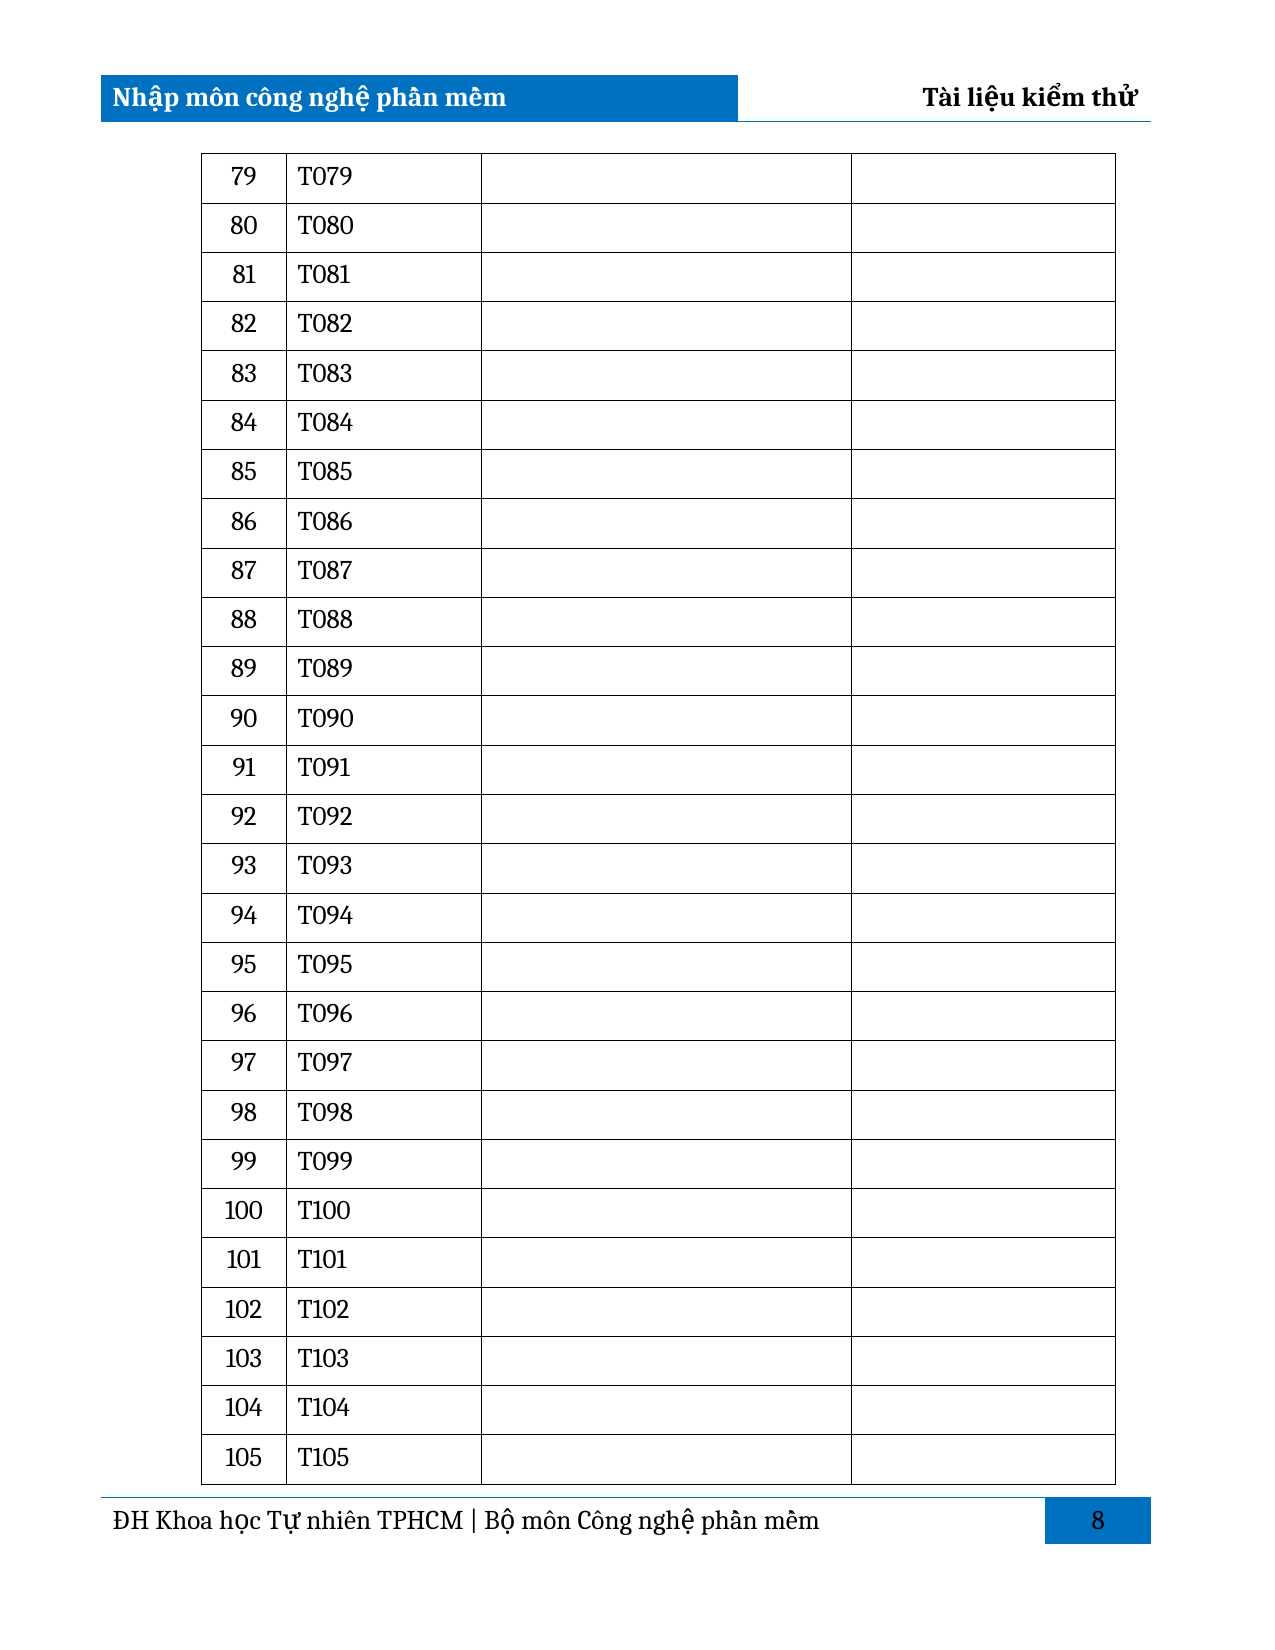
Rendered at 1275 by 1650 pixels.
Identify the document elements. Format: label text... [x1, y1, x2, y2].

table_cell 91 [202, 746, 286, 794]
table_cell [852, 450, 1115, 498]
table_cell [482, 992, 851, 1040]
table_cell [482, 696, 851, 744]
table_cell T082 [287, 302, 481, 350]
table_cell T090 [287, 696, 481, 744]
table_cell T080 [287, 204, 481, 252]
table_cell 95 [202, 943, 286, 991]
table_cell 83 [202, 351, 286, 400]
table_cell T104 [287, 1386, 481, 1434]
table_cell [852, 302, 1115, 350]
table_cell 88 [202, 598, 286, 646]
table_cell 102 [202, 1288, 286, 1336]
table_cell [482, 401, 851, 449]
table_cell 98 [202, 1091, 286, 1139]
table_cell [482, 795, 851, 843]
table_cell T097 [287, 1041, 481, 1089]
table_cell [852, 1189, 1115, 1237]
table_cell T096 [287, 992, 481, 1040]
table_cell 85 [202, 450, 286, 498]
table_cell 99 [202, 1140, 286, 1188]
table_cell [482, 1288, 851, 1336]
table_cell [852, 1041, 1115, 1089]
table_cell [852, 351, 1115, 400]
table_cell 93 [202, 844, 286, 892]
table_cell T098 [287, 1091, 481, 1139]
table_cell [482, 450, 851, 498]
table_cell [852, 943, 1115, 991]
table_cell [482, 844, 851, 892]
table_cell T101 [287, 1238, 481, 1287]
table_cell [482, 154, 851, 203]
table_cell [482, 1189, 851, 1237]
table_cell [482, 746, 851, 794]
table_cell [482, 499, 851, 547]
table_cell T094 [287, 894, 481, 942]
table_cell [482, 598, 851, 646]
table_cell 79 [202, 154, 286, 203]
table_cell [852, 844, 1115, 892]
table_cell 86 [202, 499, 286, 547]
table_cell 103 [202, 1337, 286, 1385]
table_cell [482, 302, 851, 350]
table_cell [852, 154, 1115, 203]
table_cell T092 [287, 795, 481, 843]
table_cell 92 [202, 795, 286, 843]
table_cell 96 [202, 992, 286, 1040]
table_cell 89 [202, 647, 286, 695]
table_cell [852, 1386, 1115, 1434]
table_cell [852, 1140, 1115, 1188]
table_cell T089 [287, 647, 481, 695]
table_cell T085 [287, 450, 481, 498]
table_cell 82 [202, 302, 286, 350]
table_cell T093 [287, 844, 481, 892]
table_cell [482, 549, 851, 597]
table_cell [852, 253, 1115, 301]
table_cell [852, 1091, 1115, 1139]
table_cell T086 [287, 499, 481, 547]
table_cell [852, 1435, 1115, 1484]
table_cell [482, 1435, 851, 1484]
table_cell [852, 992, 1115, 1040]
table_cell [852, 1337, 1115, 1385]
table_cell [482, 647, 851, 695]
table_cell 80 [202, 204, 286, 252]
table_cell 81 [202, 253, 286, 301]
table_cell [852, 401, 1115, 449]
table_cell T081 [287, 253, 481, 301]
table_cell [852, 499, 1115, 547]
table_cell T103 [287, 1337, 481, 1385]
table_cell [852, 1288, 1115, 1336]
table_cell [852, 647, 1115, 695]
table_cell T079 [287, 154, 481, 203]
table_cell [852, 696, 1115, 744]
table_cell [482, 1140, 851, 1188]
table_cell T087 [287, 549, 481, 597]
table_cell T083 [287, 351, 481, 400]
table_cell 87 [202, 549, 286, 597]
table_cell T105 [287, 1435, 481, 1484]
table_cell 101 [202, 1238, 286, 1287]
table_cell 100 [202, 1189, 286, 1237]
table_cell [852, 549, 1115, 597]
table_cell [482, 894, 851, 942]
table_cell [482, 1386, 851, 1434]
table_cell [482, 1041, 851, 1089]
table_cell T100 [287, 1189, 481, 1237]
table_cell [482, 943, 851, 991]
table_cell 94 [202, 894, 286, 942]
table_cell [852, 1238, 1115, 1287]
table_cell [852, 795, 1115, 843]
table_cell [482, 1091, 851, 1139]
table_cell [482, 253, 851, 301]
table_cell [482, 204, 851, 252]
table_cell [482, 1337, 851, 1385]
table_cell T102 [287, 1288, 481, 1336]
table_cell [852, 894, 1115, 942]
table_cell 105 [202, 1435, 286, 1484]
table_cell 97 [202, 1041, 286, 1089]
table_cell 104 [202, 1386, 286, 1434]
table_cell 90 [202, 696, 286, 744]
table_cell T088 [287, 598, 481, 646]
table_cell 84 [202, 401, 286, 449]
table_cell T099 [287, 1140, 481, 1188]
table_cell [852, 204, 1115, 252]
table_cell T095 [287, 943, 481, 991]
table_cell T091 [287, 746, 481, 794]
table_cell [852, 598, 1115, 646]
table_cell [852, 746, 1115, 794]
table_cell [482, 351, 851, 400]
table_cell T084 [287, 401, 481, 449]
table_cell [482, 1238, 851, 1287]
